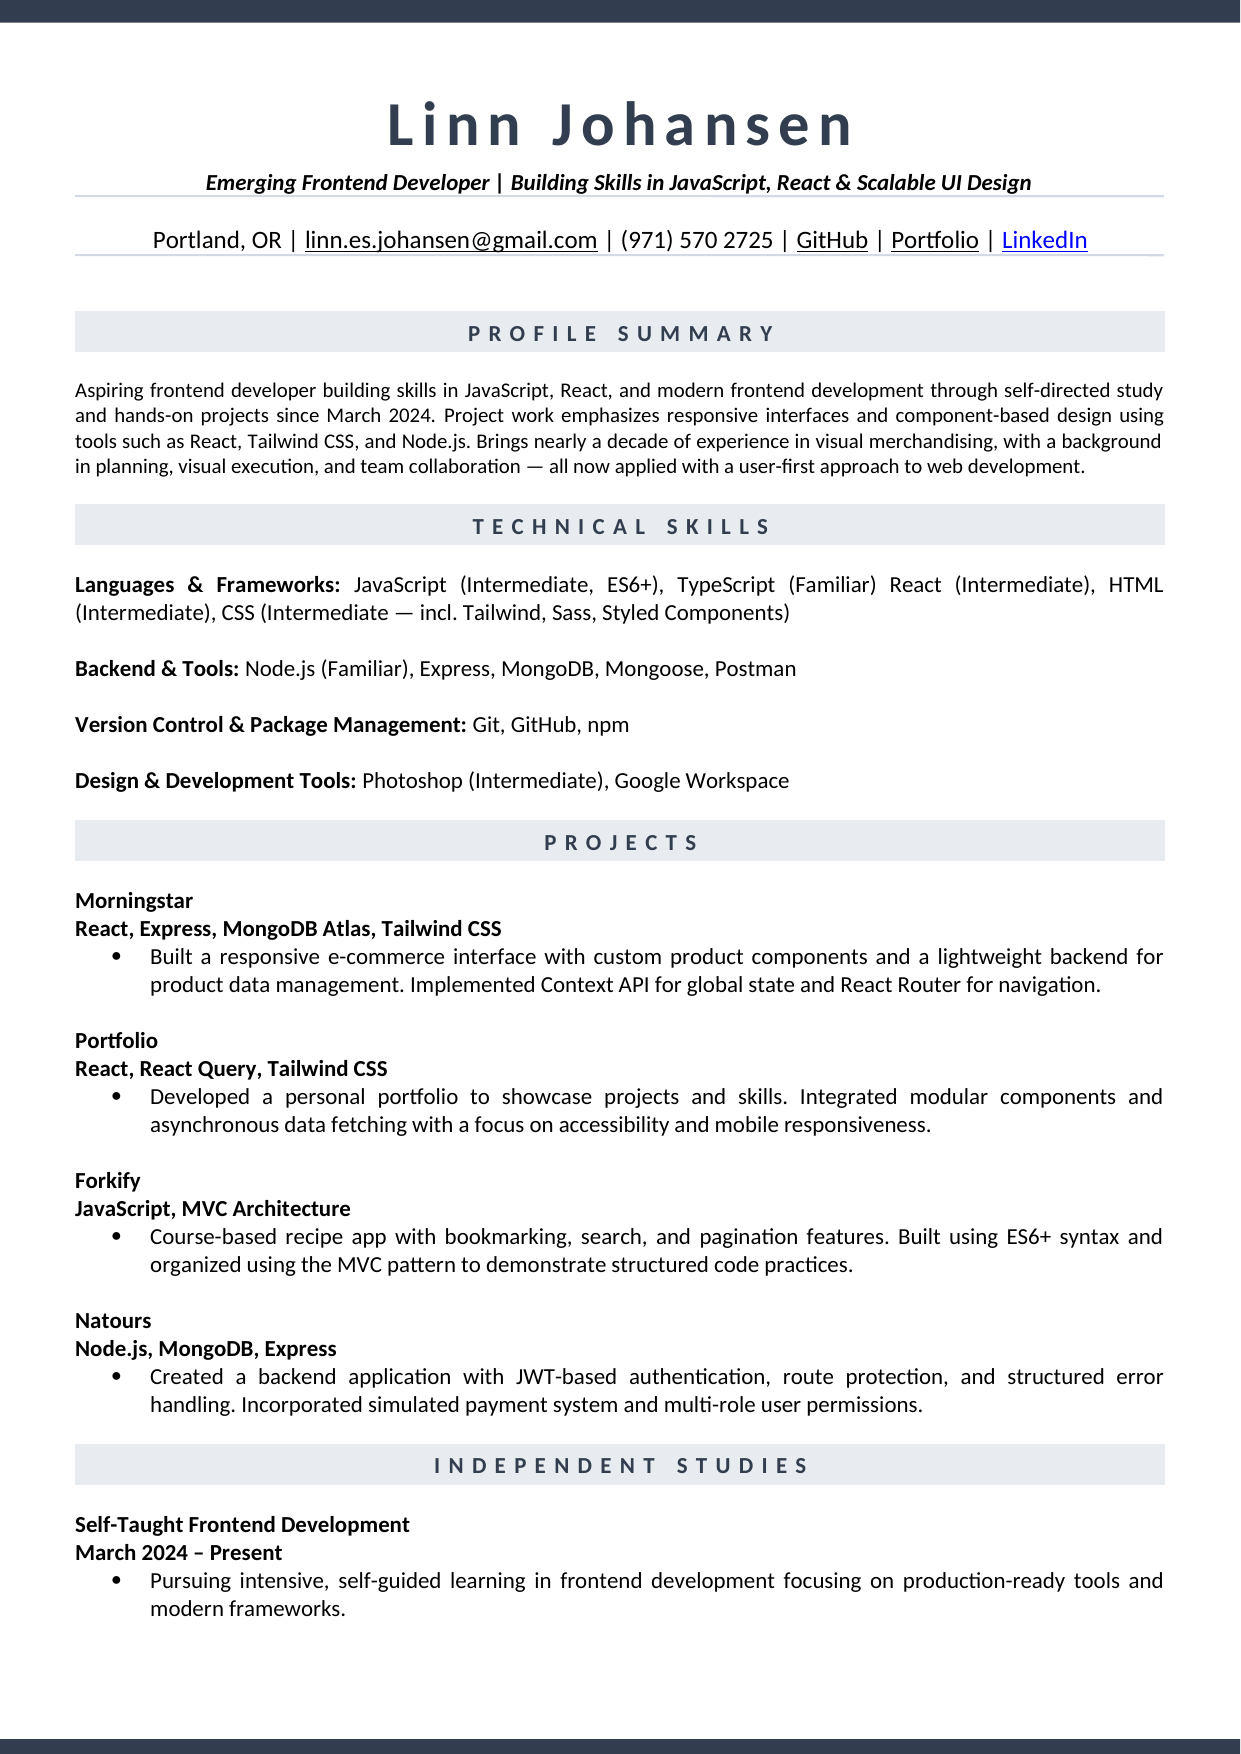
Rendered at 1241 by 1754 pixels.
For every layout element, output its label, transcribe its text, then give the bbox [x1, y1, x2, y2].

list Course-based recipe app with bookmarking, search, and pagination features. Built using ES6+ syntax and organized using the MVC pattern to demonstrate structured code practices. [112, 1222, 1165, 1278]
text Forkify [75, 1166, 1165, 1194]
text Aspiring frontend developer building skills in JavaScript, React, and modern frontend development through self-directed study and hands-on projects since March 2024. Project work emphasizes responsive interfaces and component-based design using tools such as React, Tailwind CSS, and Node.js. Brings nearly a decade of experience in visual merchandising, with a background in planning, visual execution, and team collaboration — all now applied with a user-first approach to web development. [75, 377, 1165, 479]
text Portfolio [75, 1026, 1165, 1054]
text Portland, OR | linn.es.johansen@gmail.com | (971) 570 2725 | GitHub | Portfolio | LinkedIn [75, 224, 1165, 286]
text Linn Johansen [75, 84, 1165, 161]
text React, Express, MongoDB Atlas, Tailwind CSS [75, 914, 1165, 942]
text TECHNICAL SKILLS [75, 512, 1165, 540]
list Developed a personal portfolio to showcase projects and skills. Integrated modular components and asynchronous data fetching with a focus on accessibility and mobile responsiveness. [112, 1082, 1165, 1138]
list Built a responsive e-commerce interface with custom product components and a lightweight backend for product data management. Implemented Context API for global state and React Router for navigation. [112, 942, 1165, 998]
list Created a backend application with JWT-based authentication, route protection, and structured error handling. Incorporated simulated payment system and multi-role user permissions. [112, 1362, 1165, 1418]
text INDEPENDENT STUDIES [75, 1452, 1165, 1479]
text Languages & Frameworks: JavaScript (Intermediate, ES6+), TypeScript (Familiar) React (Intermediate), HTML (Intermediate), CSS (Intermediate — incl. Tailwind, Sass, Styled Components) [75, 570, 1165, 626]
text Design & Development Tools: Photoshop (Intermediate), Google Workspace [75, 767, 1165, 794]
text PROFILE SUMMARY [75, 319, 1165, 347]
text Backend & Tools: Node.js (Familiar), Express, MongoDB, Mongoose, Postman [75, 654, 1165, 682]
text Natours [75, 1306, 1165, 1334]
text Morningstar [75, 886, 1165, 914]
list Pursuing intensive, self-guided learning in frontend development focusing on production-ready tools and modern frameworks. [112, 1566, 1165, 1622]
text Self-Taught Frontend Development [75, 1510, 1165, 1538]
text React, React Query, Tailwind CSS [75, 1054, 1165, 1082]
text March 2024 – Present [75, 1538, 1165, 1566]
text PROJECTS [75, 828, 1165, 856]
text Version Control & Package Management: Git, GitHub, npm [75, 711, 1165, 738]
text JavaScript, MVC Architecture [75, 1194, 1165, 1222]
text Node.js, MongoDB, Express [75, 1334, 1165, 1362]
text Emerging Frontend Developer | Building Skills in JavaScript, React & Scalable UI Design [75, 168, 1165, 196]
